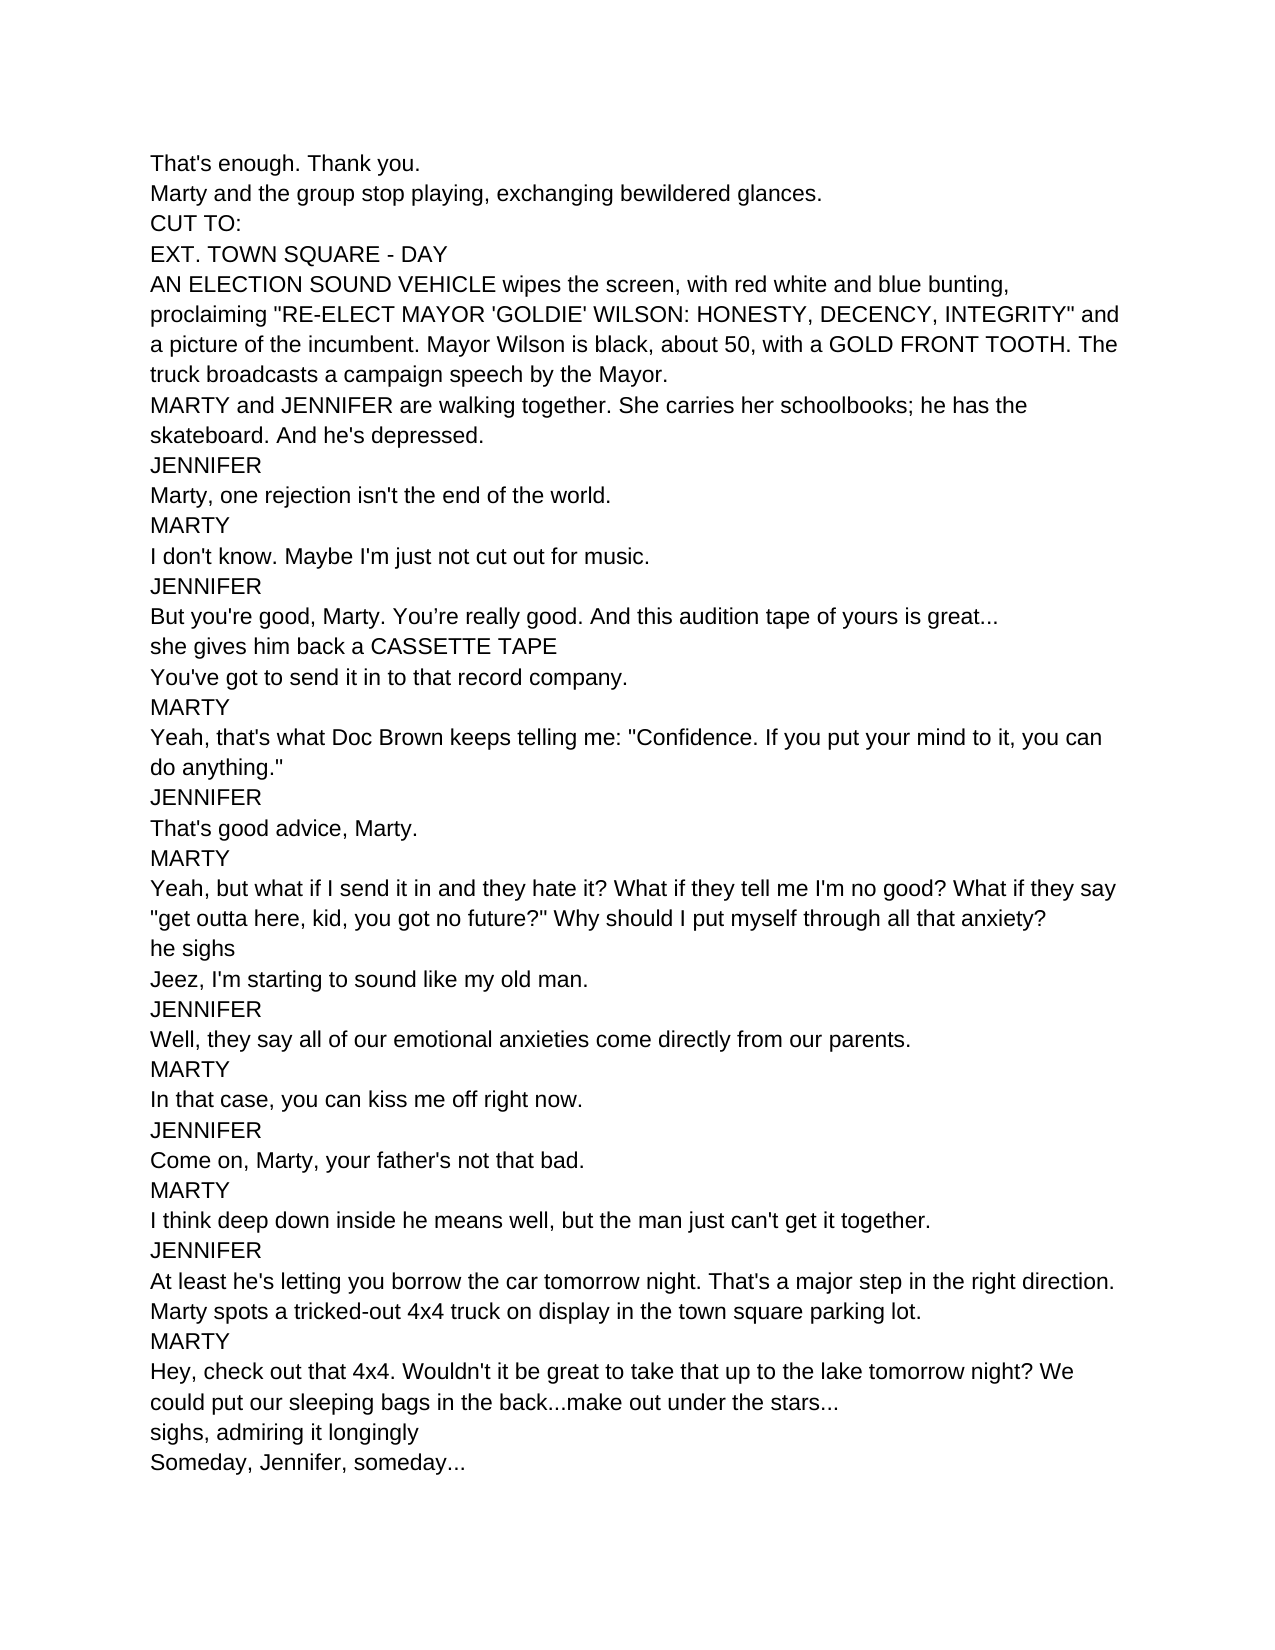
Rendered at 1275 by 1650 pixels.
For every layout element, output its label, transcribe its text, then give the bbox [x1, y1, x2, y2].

text Well, they say all of our emotional anxieties come directly from our parents. [150, 1026, 1125, 1052]
text You've got to send it in to that record company. [150, 663, 1125, 690]
text Someday, Jennifer, someday... [150, 1449, 1125, 1475]
text EXT. TOWN SQUARE - DAY [150, 241, 1125, 267]
text MARTY and JENNIFER are walking together. She carries her schoolbooks; he has the skateboard. And he's depressed. [150, 392, 1125, 448]
text Yeah, that's what Doc Brown keeps telling me: "Confidence. If you put your mind to it, you can do anything." [150, 724, 1125, 781]
text JENNIFER [150, 1237, 1125, 1264]
text MARTY [150, 845, 1125, 871]
text I don't know. Maybe I'm just not cut out for music. [150, 543, 1125, 569]
text MARTY [150, 694, 1125, 720]
text Marty and the group stop playing, exchanging bewildered glances. [150, 180, 1125, 207]
text In that case, you can kiss me off right now. [150, 1086, 1125, 1113]
text JENNIFER [150, 1117, 1125, 1143]
text Come on, Marty, your father's not that bad. [150, 1147, 1125, 1173]
text That's good advice, Marty. [150, 814, 1125, 841]
text MARTY [150, 512, 1125, 539]
text MARTY [150, 1056, 1125, 1083]
text Hey, check out that 4x4. Wouldn't it be great to take that up to the lake tomorrow night? We could put our sleeping bags in the back...make out under the stars... [150, 1358, 1125, 1415]
text Marty, one rejection isn't the end of the world. [150, 482, 1125, 509]
text But you're good, Marty. You’re really good. And this audition tape of yours is great... [150, 603, 1125, 629]
text JENNIFER [150, 573, 1125, 599]
text CUT TO: [150, 210, 1125, 237]
text That's enough. Thank you. [150, 150, 1125, 176]
text she gives him back a CASSETTE TAPE [150, 633, 1125, 660]
text JENNIFER [150, 452, 1125, 478]
text Jeez, I'm starting to sound like my old man. [150, 966, 1125, 992]
text JENNIFER [150, 996, 1125, 1022]
text Marty spots a tricked-out 4x4 truck on display in the town square parking lot. [150, 1298, 1125, 1324]
text he sighs [150, 935, 1125, 962]
text MARTY [150, 1328, 1125, 1354]
text MARTY [150, 1177, 1125, 1203]
text I think deep down inside he means well, but the man just can't get it together. [150, 1207, 1125, 1234]
text sighs, admiring it longingly [150, 1419, 1125, 1445]
text Yeah, but what if I send it in and they hate it? What if they tell me I'm no good? What if they say "get outta here, kid, you got no future?" Why should I put myself through all that anxiety? [150, 875, 1125, 932]
text JENNIFER [150, 784, 1125, 811]
text At least he's letting you borrow the car tomorrow night. That's a major step in the right direction. [150, 1268, 1125, 1294]
text AN ELECTION SOUND VEHICLE wipes the screen, with red white and blue bunting, proclaiming "RE-ELECT MAYOR 'GOLDIE' WILSON: HONESTY, DECENCY, INTEGRITY" and a picture of the incumbent. Mayor Wilson is black, about 50, with a GOLD FRONT TOOTH. The truck broadcasts a campaign speech by the Mayor. [150, 271, 1125, 388]
